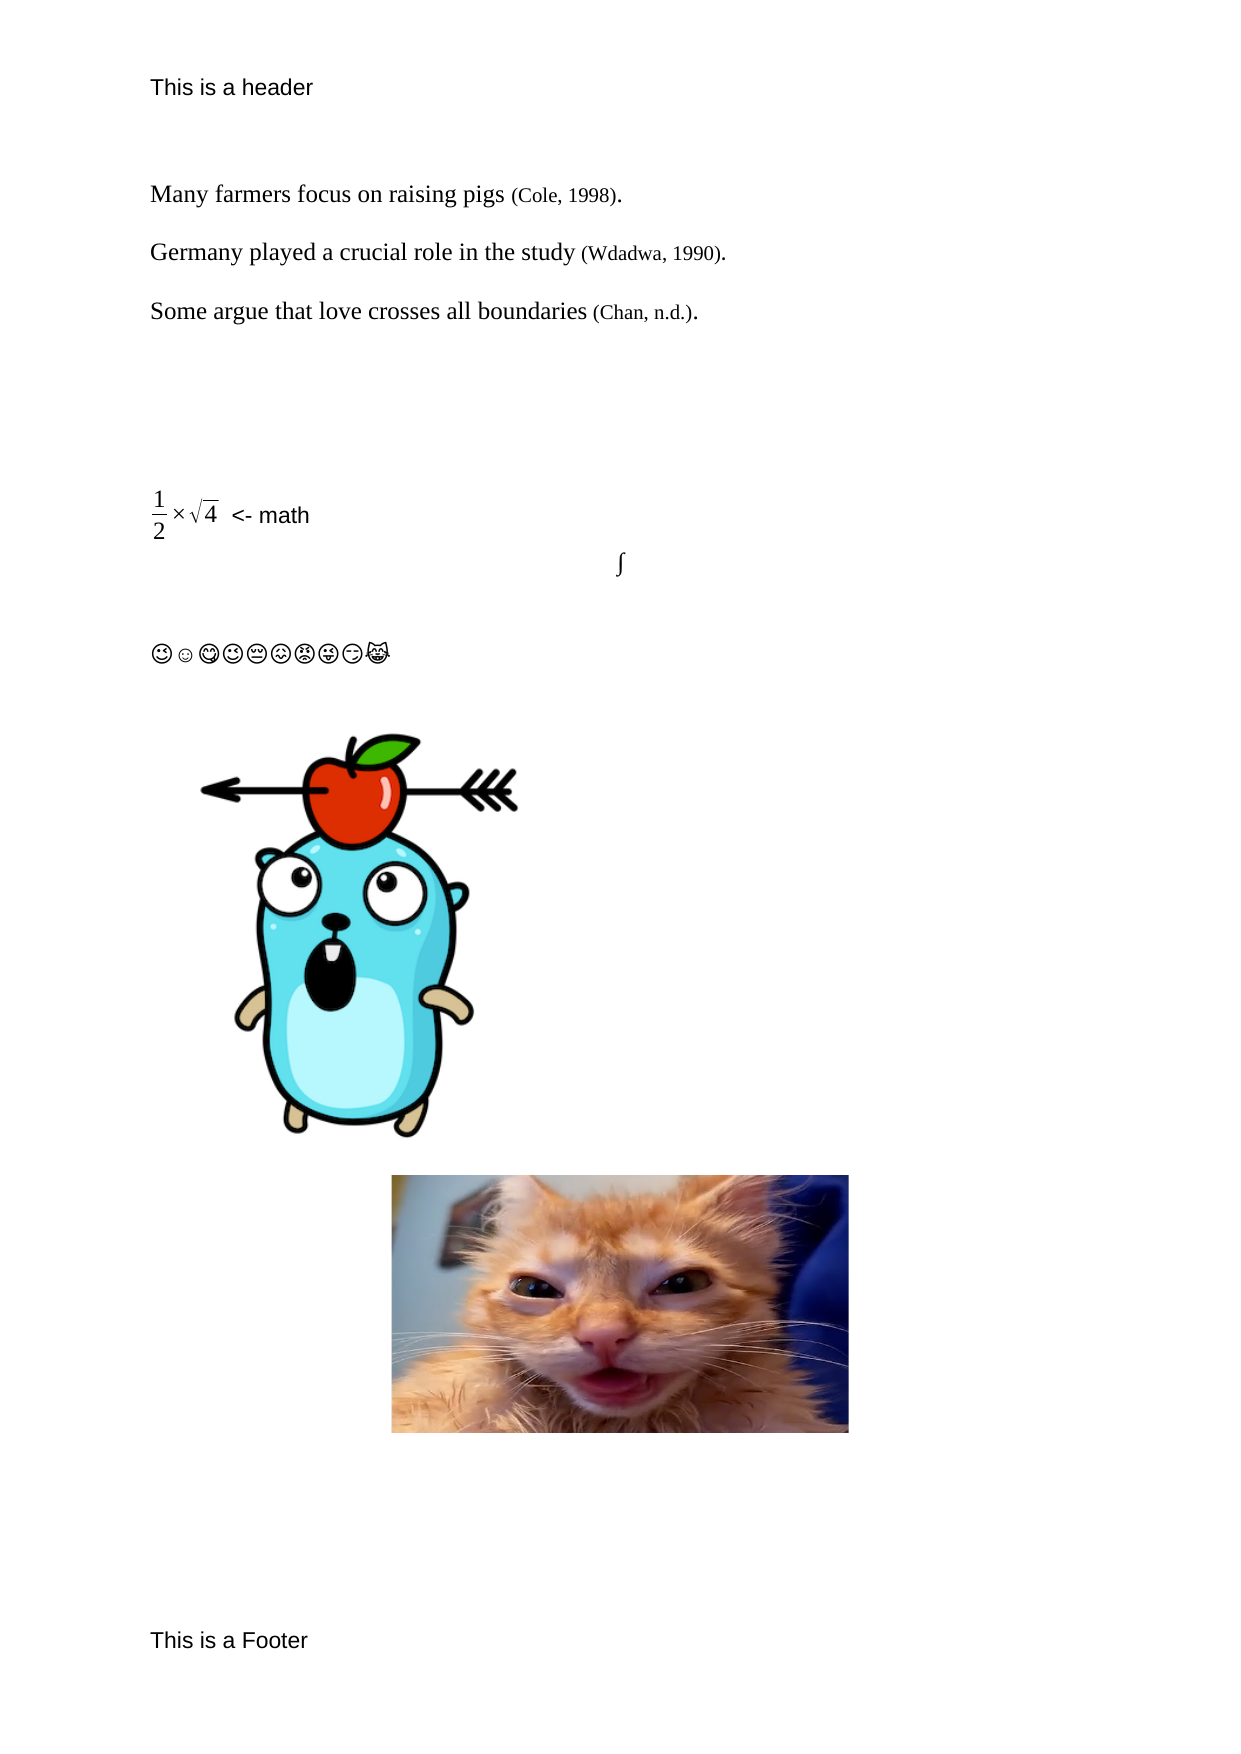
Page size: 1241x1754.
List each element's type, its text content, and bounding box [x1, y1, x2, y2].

text 😉👩☺👐💅💪😋😉😔😖😡😜😏😹💩💩💩 [150, 641, 1090, 667]
picture [150, 731, 561, 1142]
picture [391, 1175, 849, 1433]
text <- math [150, 486, 1090, 545]
text Many farmers focus on raising pigs (Cole, 1998). [150, 179, 1090, 208]
text Some argue that love crosses all boundaries (Chan, n.d.). [150, 296, 1090, 324]
text Germany played a crucial role in the study (Wdadwa, 1990). [150, 237, 1090, 267]
